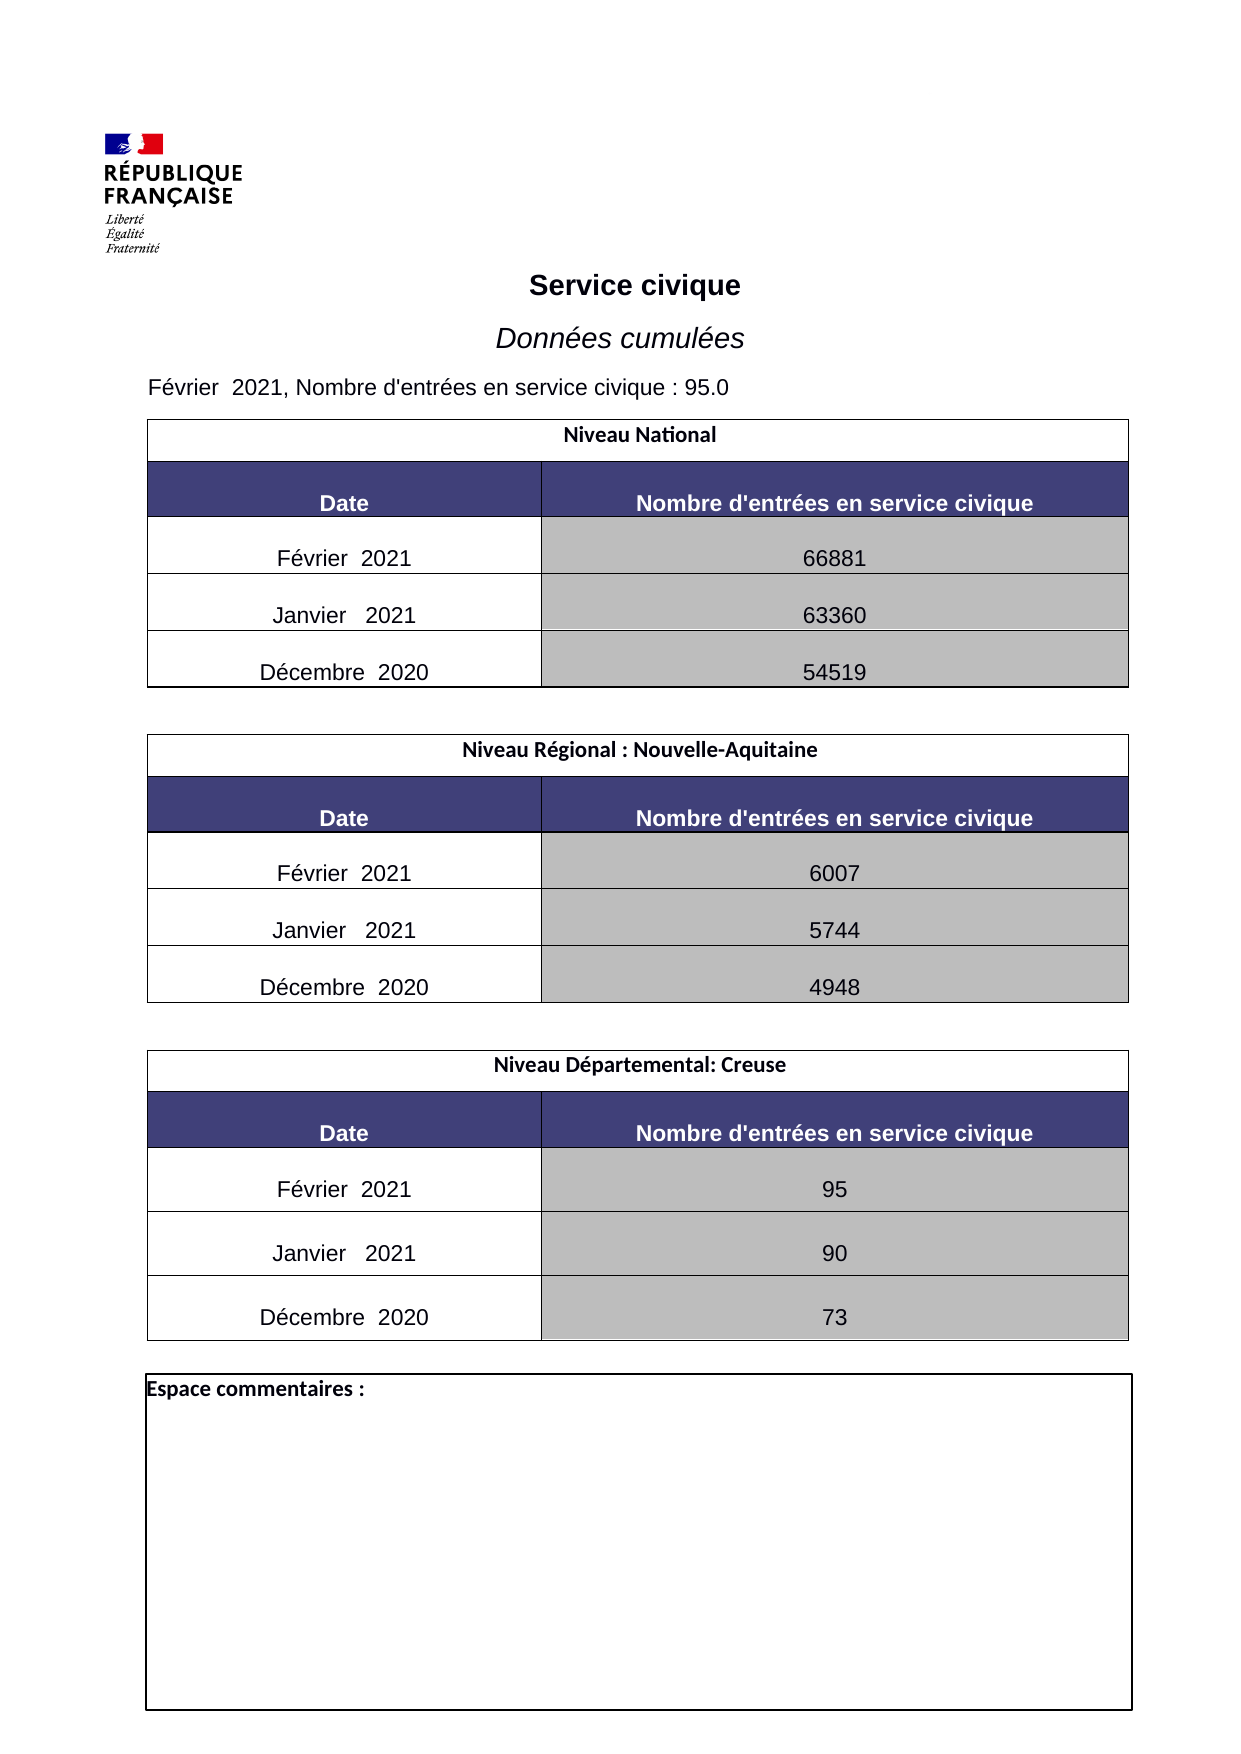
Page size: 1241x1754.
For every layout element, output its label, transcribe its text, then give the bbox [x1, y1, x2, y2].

table_cell Février 2021 [148, 1148, 541, 1211]
table_cell 66881 [542, 517, 1128, 573]
table_cell 90 [542, 1212, 1128, 1275]
table_cell Décembre 2020 [148, 1276, 541, 1339]
table_cell Janvier 2021 [148, 889, 541, 945]
table_cell Décembre 2020 [148, 631, 541, 686]
table_cell 6007 [542, 833, 1128, 888]
table_header Niveau Régional : Nouvelle-Aquitaine [148, 735, 1128, 776]
table_cell 54519 [542, 631, 1128, 686]
table_cell Janvier 2021 [148, 1212, 541, 1275]
picture [104, 133, 242, 253]
table_cell 73 [542, 1276, 1128, 1339]
table_cell Janvier 2021 [148, 574, 541, 629]
table_header Niveau Départemental: Creuse [148, 1051, 1128, 1091]
table_cell Février 2021 [148, 833, 541, 888]
table_cell Nombre d'entrées en service civique [542, 777, 1128, 831]
table_cell Date [148, 1092, 541, 1147]
table_cell Date [148, 462, 541, 516]
table_cell 63360 [542, 574, 1128, 629]
table_header Niveau National [148, 420, 1128, 461]
table_cell 95 [542, 1148, 1128, 1211]
text Service civique [148, 268, 1093, 302]
table_cell 4948 [542, 946, 1128, 1002]
text Février 2021, Nombre d'entrées en service civique : 95.0 [148, 374, 1093, 400]
table_cell Février 2021 [148, 517, 541, 573]
table_cell 5744 [542, 889, 1128, 945]
table_cell Nombre d'entrées en service civique [542, 1092, 1128, 1147]
table_cell Date [148, 777, 541, 831]
table_cell Décembre 2020 [148, 946, 541, 1002]
table_cell Nombre d'entrées en service civique [542, 462, 1128, 516]
text Données cumulées [148, 321, 1093, 354]
